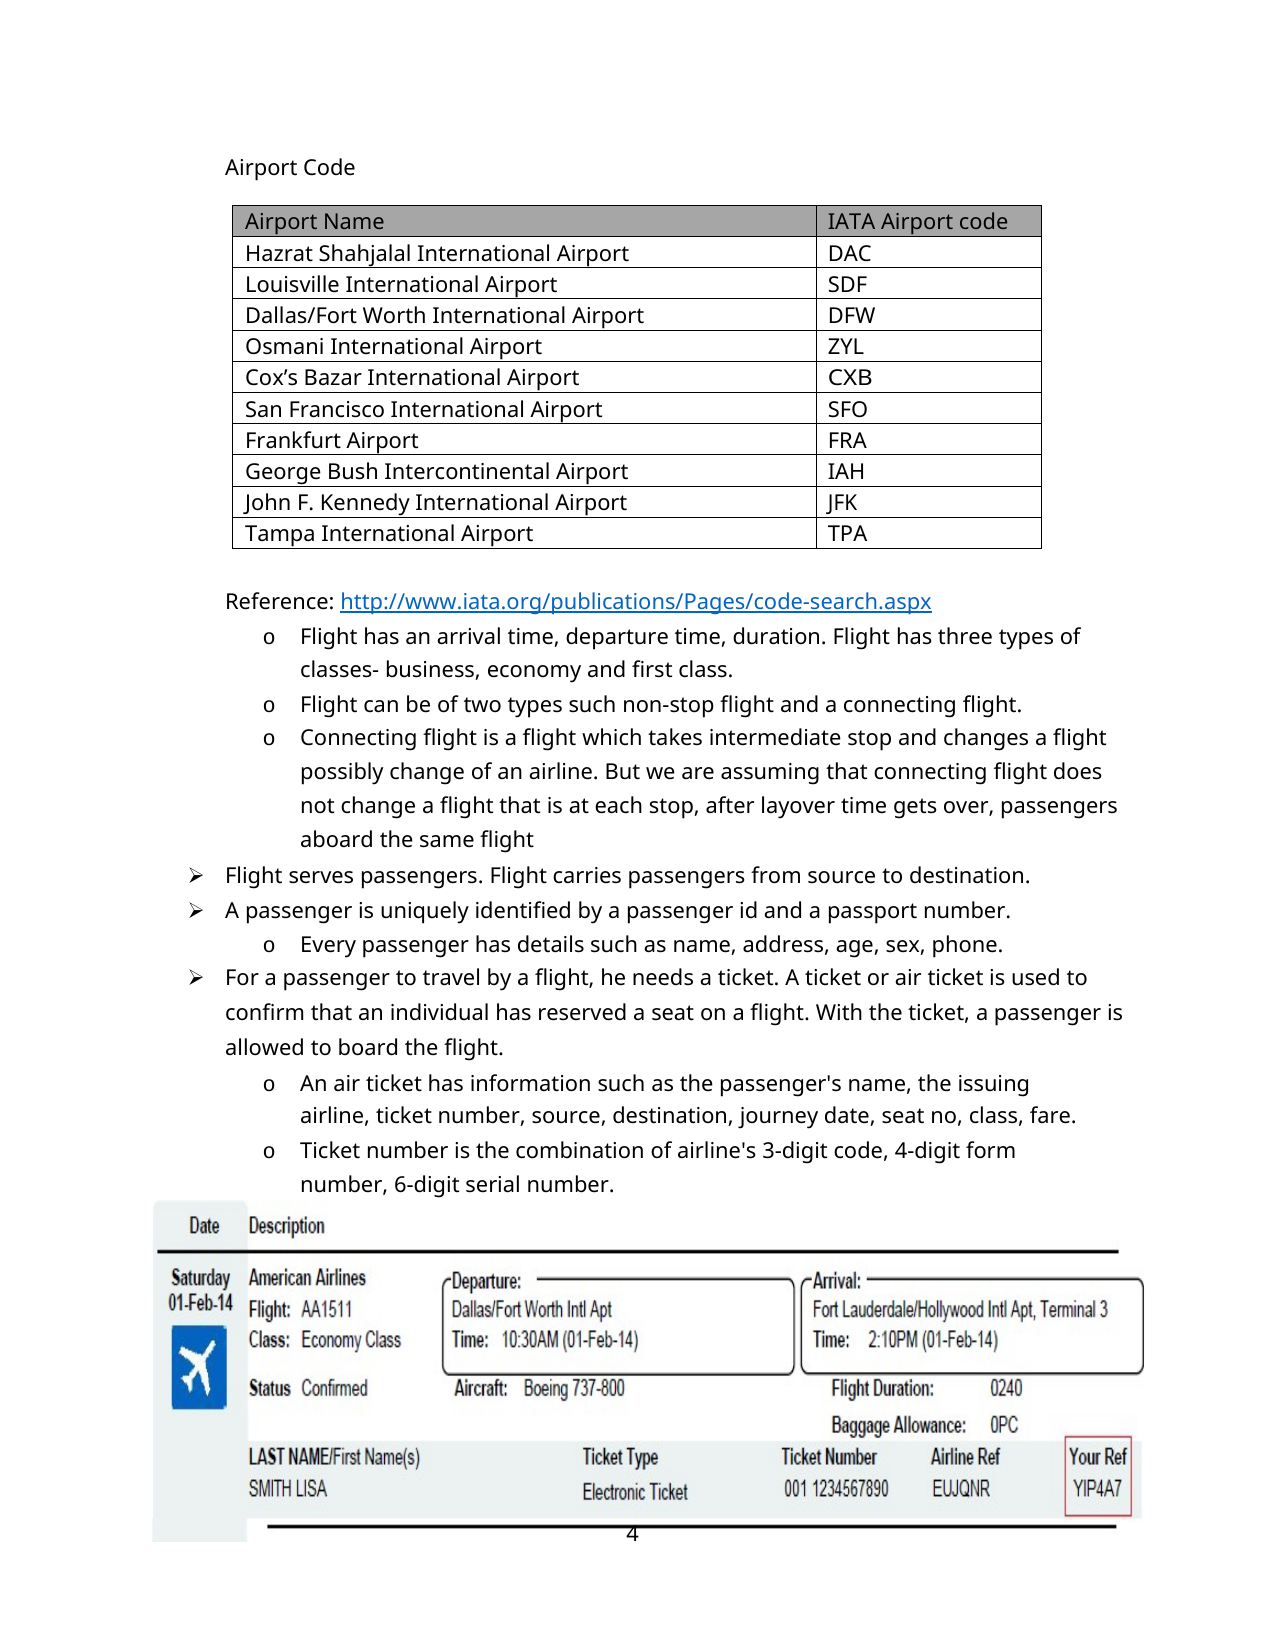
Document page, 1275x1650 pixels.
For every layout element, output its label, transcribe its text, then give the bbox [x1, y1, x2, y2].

list An air ticket has information such as the passenger's name, the issuing airline, ticket number, source, destination, journey date, seat no, class, fare. [262, 1067, 1083, 1130]
list A passenger is uniquely identified by a passenger id and a passport number. [187, 894, 1250, 924]
list Connecting flight is a flight which takes intermediate stop and changes a flight possibly change of an airline. But we are assuming that connecting flight does not change a flight that is at each stop, after layover time gets over, passengers aboard the same flight [262, 722, 1125, 854]
table_cell San Francisco International Airport [233, 393, 816, 423]
table_cell Tampa International Airport [233, 518, 816, 548]
table_cell George Bush Intercontinental Airport [233, 455, 816, 486]
picture [152, 1200, 1145, 1542]
list Every passenger has details such as name, address, age, sex, phone. [262, 929, 1250, 959]
table_cell FRA [817, 424, 1041, 454]
table_cell Frankfurt Airport [233, 424, 816, 454]
table_cell IAH [817, 455, 1041, 486]
table_cell SFO [817, 393, 1041, 423]
list Flight serves passengers. Flight carries passengers from source to destination. [187, 860, 1250, 889]
table_cell JFK [817, 487, 1041, 517]
table_cell DFW [817, 299, 1041, 329]
table_cell Hazrat Shahjalal International Airport [233, 237, 816, 267]
list For a passenger to travel by a flight, he needs a ticket. A ticket or air ticket is used to confirm that an individual has reserved a seat on a flight. With the ticket, a passenger is allowed to board the flight. [187, 962, 1125, 1062]
table_cell Cox’s Bazar International Airport [233, 362, 816, 392]
table_cell ZYL [817, 331, 1041, 361]
list Ticket number is the combination of airline's 3-digit code, 4-digit form number, 6-digit serial number. [262, 1135, 1101, 1199]
list Flight has an arrival time, departure time, duration. Flight has three types of classes- business, economy and first class. [262, 621, 1084, 683]
table_header IATA Airport code [817, 206, 1041, 236]
table_cell John F. Kennedy International Airport [233, 487, 816, 517]
table_header Airport Name [233, 206, 816, 236]
text Reference: http://www.iata.org/publications/Pages/code-search.aspx [225, 586, 1250, 616]
table_cell TPA [817, 518, 1041, 548]
text Airport Code [225, 151, 1250, 181]
table_cell Dallas/Fort Worth International Airport [233, 299, 816, 329]
table_cell CXB [817, 362, 1041, 392]
table_cell Osmani International Airport [233, 331, 816, 361]
list Flight can be of two types such non-stop flight and a connecting flight. [262, 689, 1250, 719]
table_cell SDF [817, 268, 1041, 298]
table_cell Louisville International Airport [233, 268, 816, 298]
table_cell DAC [817, 237, 1041, 267]
